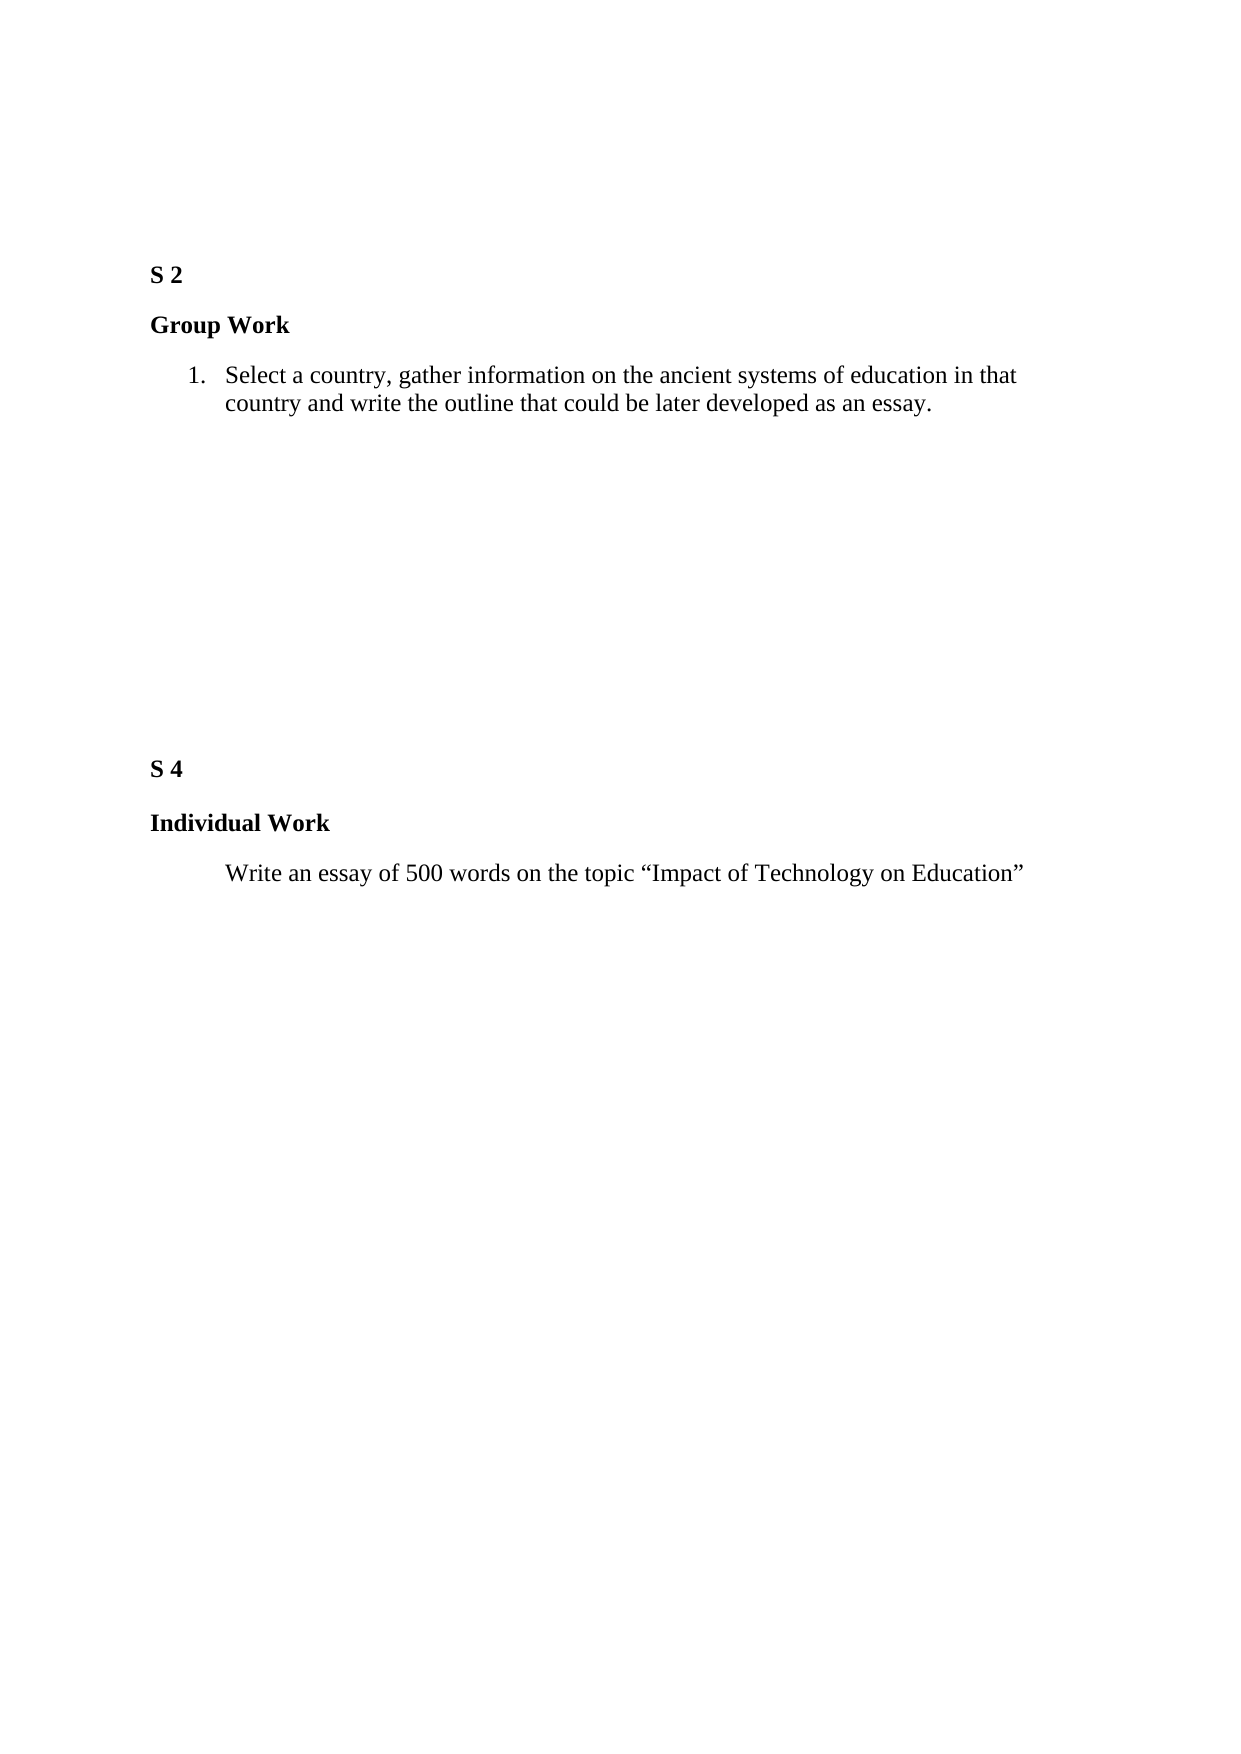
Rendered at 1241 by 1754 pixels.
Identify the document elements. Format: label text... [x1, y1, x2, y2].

text S 4 [150, 438, 1090, 783]
text S 2 [150, 261, 1090, 289]
text Individual Work [150, 808, 1090, 837]
text Write an essay of 500 words on the topic “Impact of Technology on Education” [225, 858, 1090, 886]
text Group Work [150, 310, 1090, 339]
list Select a country, gather information on the ancient systems of education in that country and write the outline that could be later developed as an essay. [187, 360, 1090, 417]
